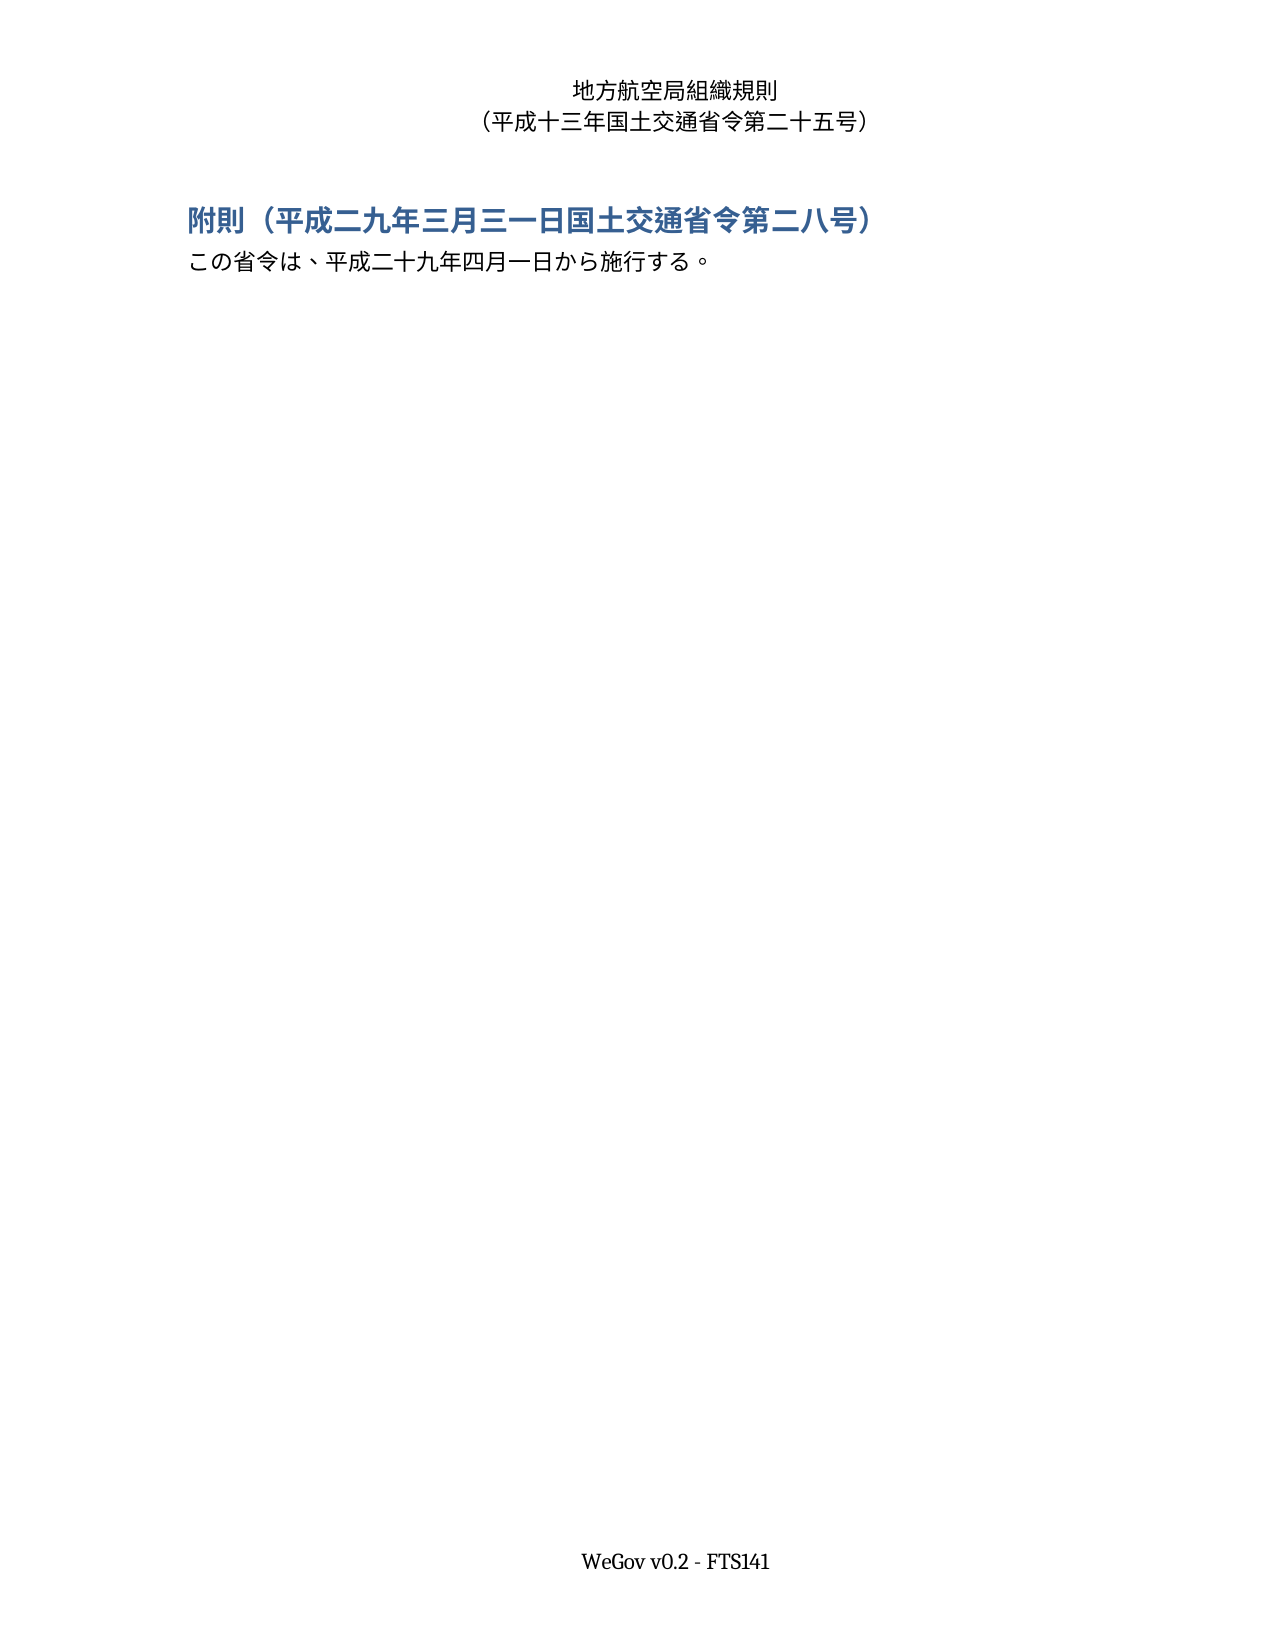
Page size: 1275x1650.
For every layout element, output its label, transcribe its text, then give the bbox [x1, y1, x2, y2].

subtitle 附則（平成二九年三月三一日国土交通省令第二八号） [187, 200, 1087, 240]
text この省令は、平成二十九年四月一日から施行する。 [187, 246, 1087, 277]
